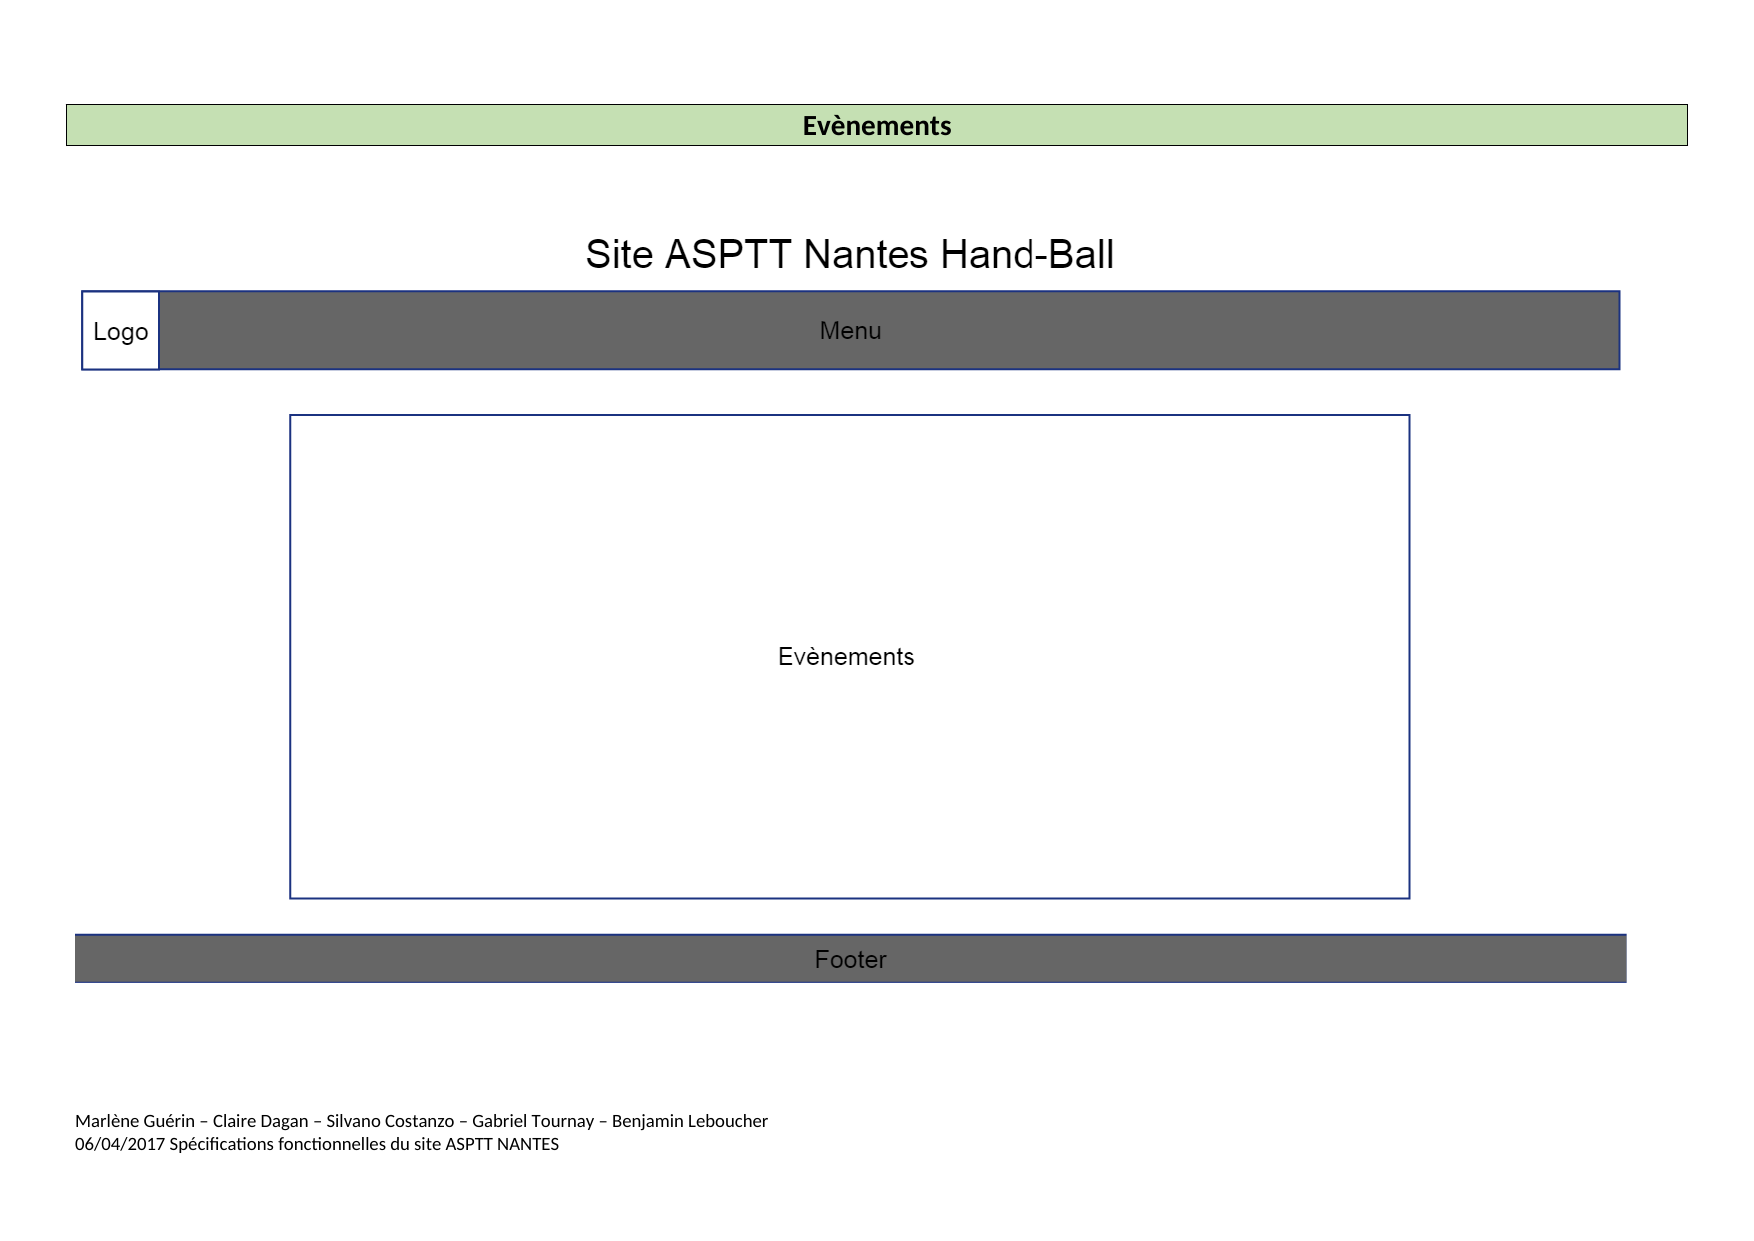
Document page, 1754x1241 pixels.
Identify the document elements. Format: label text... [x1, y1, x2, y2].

text Evènements [67, 105, 1687, 145]
picture [75, 206, 1627, 983]
